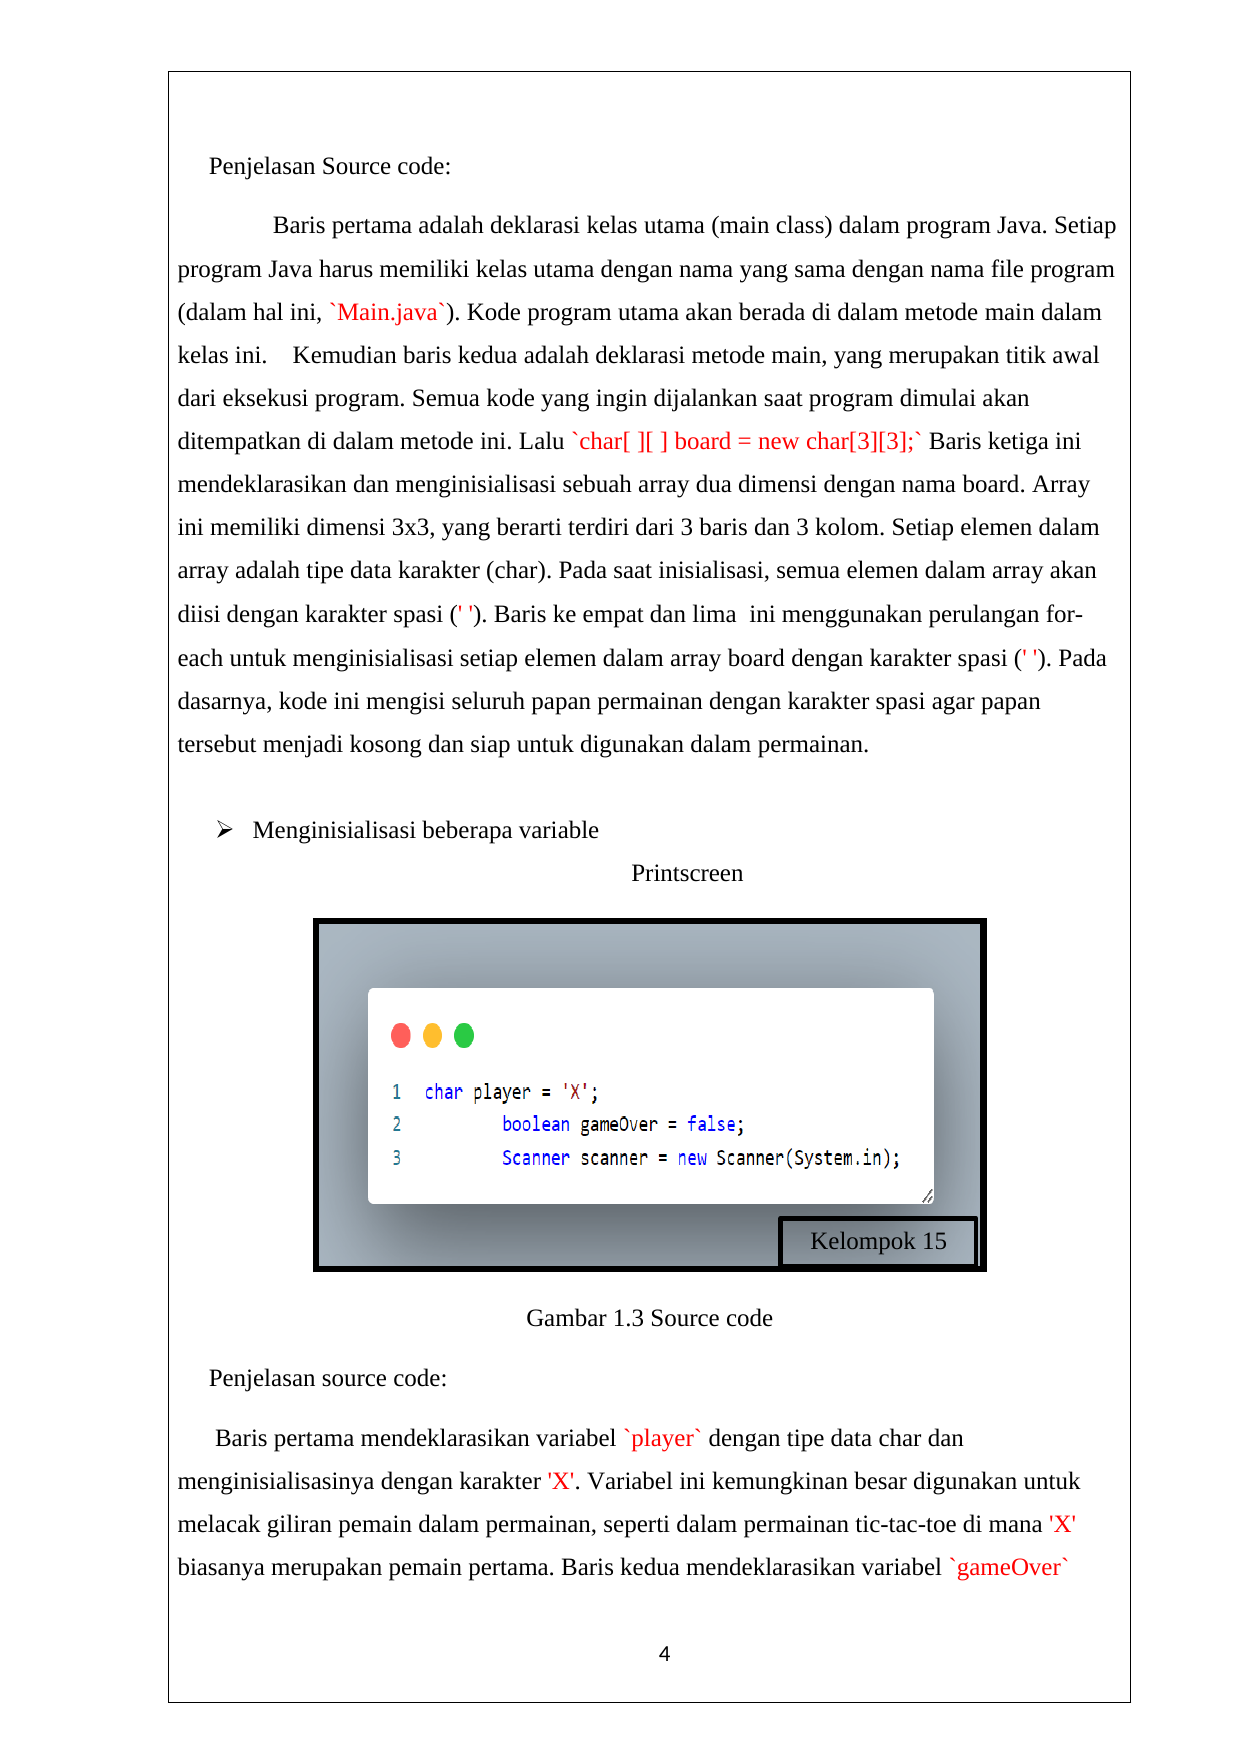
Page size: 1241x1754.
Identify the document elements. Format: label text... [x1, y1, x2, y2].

text Gambar 1.3 Source code [177, 1303, 1122, 1332]
picture [319, 924, 980, 1266]
text Penjelasan Source code: [177, 151, 1122, 179]
list Menginisialisasi beberapa variable [215, 815, 1122, 844]
text Penjelasan source code: [177, 1363, 1122, 1392]
picture [783, 1221, 974, 1264]
text Baris pertama adalah deklarasi kelas utama (main class) dalam program Java. Setiap program Java harus memiliki kelas utama dengan nama yang sama dengan nama file program (dalam hal ini, `Main.java`). Kode program utama akan berada di dalam metode main dalam kelas ini. Kemudian baris kedua adalah deklarasi metode main, yang merupakan titik awal dari eksekusi program. Semua kode yang ingin dijalankan saat program dimulai akan ditempatkan di dalam metode ini. Lalu `char[ ][ ] board = new char[3][3];` Baris ketiga ini mendeklarasikan dan menginisialisasi sebuah array dua dimensi dengan nama board. Array ini memiliki dimensi 3x3, yang berarti terdiri dari 3 baris dan 3 kolom. Setiap elemen dalam array adalah tipe data karakter (char). Pada saat inisialisasi, semua elemen dalam array akan diisi dengan karakter spasi (' '). Baris ke empat dan lima ini menggunakan perulangan for-each untuk menginisialisasi setiap elemen dalam array board dengan karakter spasi (' '). Pada dasarnya, kode ini mengisi seluruh papan permainan dengan karakter spasi agar papan tersebut menjadi kosong dan siap untuk digunakan dalam permainan. [177, 211, 1122, 758]
list Printscreen [252, 858, 1122, 887]
